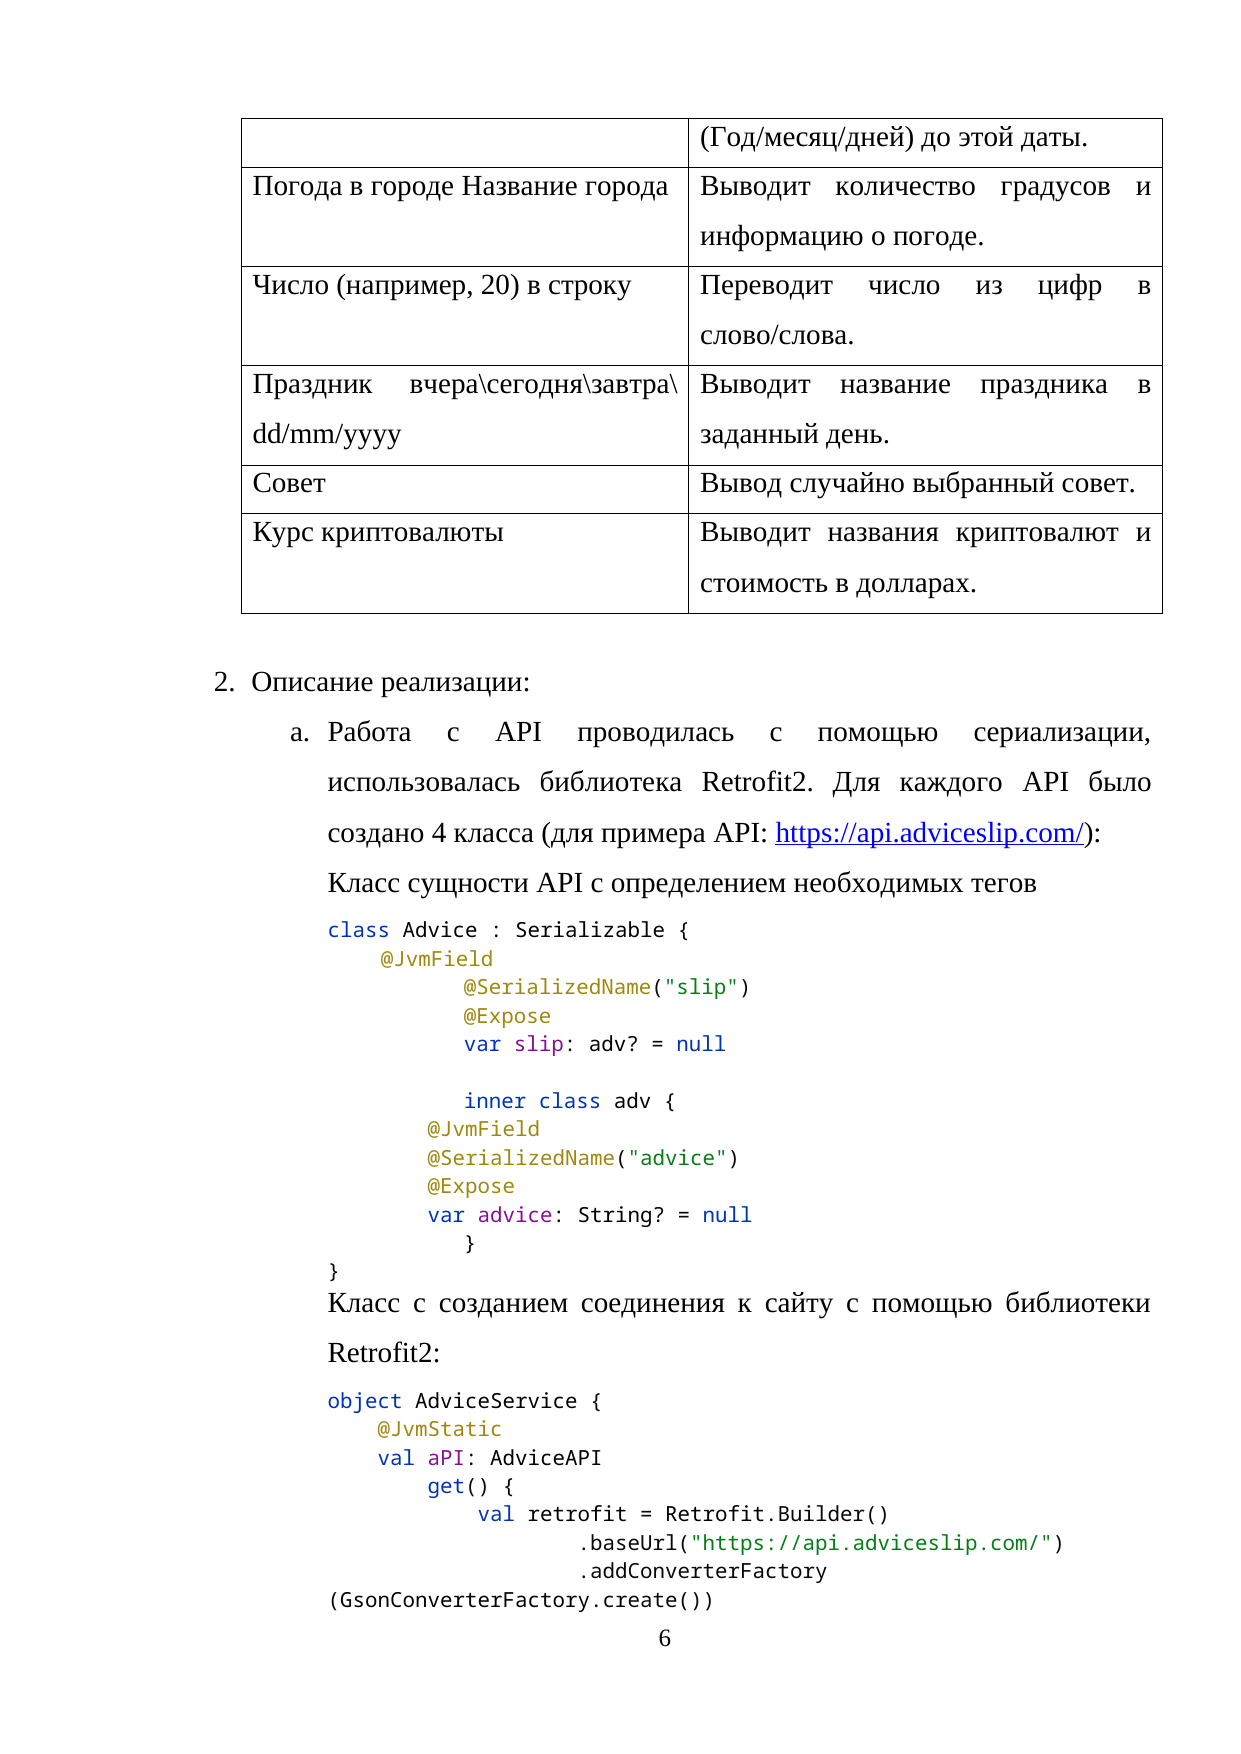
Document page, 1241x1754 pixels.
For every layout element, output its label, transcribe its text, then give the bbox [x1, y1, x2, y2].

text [327, 1386, 1152, 1613]
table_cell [689, 119, 1162, 167]
table_cell Выводит количество градусов и информацию о погоде. [689, 168, 1162, 266]
table_cell Выводит названия криптовалют и стоимость в долларах. [689, 514, 1162, 612]
table_cell Вывод случайно выбранный совет. [689, 466, 1162, 513]
table_cell Выводит название праздника в заданный день. [689, 366, 1162, 464]
text class Advice : Serializable { @JvmField @SerializedName("slip") @Expose var slip: adv? = null inner class adv { @JvmField @SerializedName("advice") @Expose var advice: String? = null } } [327, 915, 1152, 1285]
list Описание реализации: [213, 664, 1152, 697]
table_cell Число (например, 20) в строку [242, 267, 688, 365]
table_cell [242, 119, 688, 167]
table_cell Совет [242, 466, 688, 513]
table_cell Праздник вчера\сегодня\завтра\dd/mm/yyyy [242, 366, 688, 464]
table_cell Курс криптовалюты [242, 514, 688, 612]
text Класс с созданием соединения к сайту с помощью библиотеки Retrofit2: [327, 1285, 1152, 1369]
table_cell Погода в городе Название города [242, 168, 688, 266]
table_cell Переводит число из цифр в слово/слова. [689, 267, 1162, 365]
text Класс сущности API с определением необходимых тегов [327, 865, 1152, 899]
list Работа с API проводилась с помощью сериализации, использовалась библиотека Retrofit2. Для каждого API было создано 4 класса (для примера API: https://api.adviceslip.com/): [290, 714, 1152, 848]
